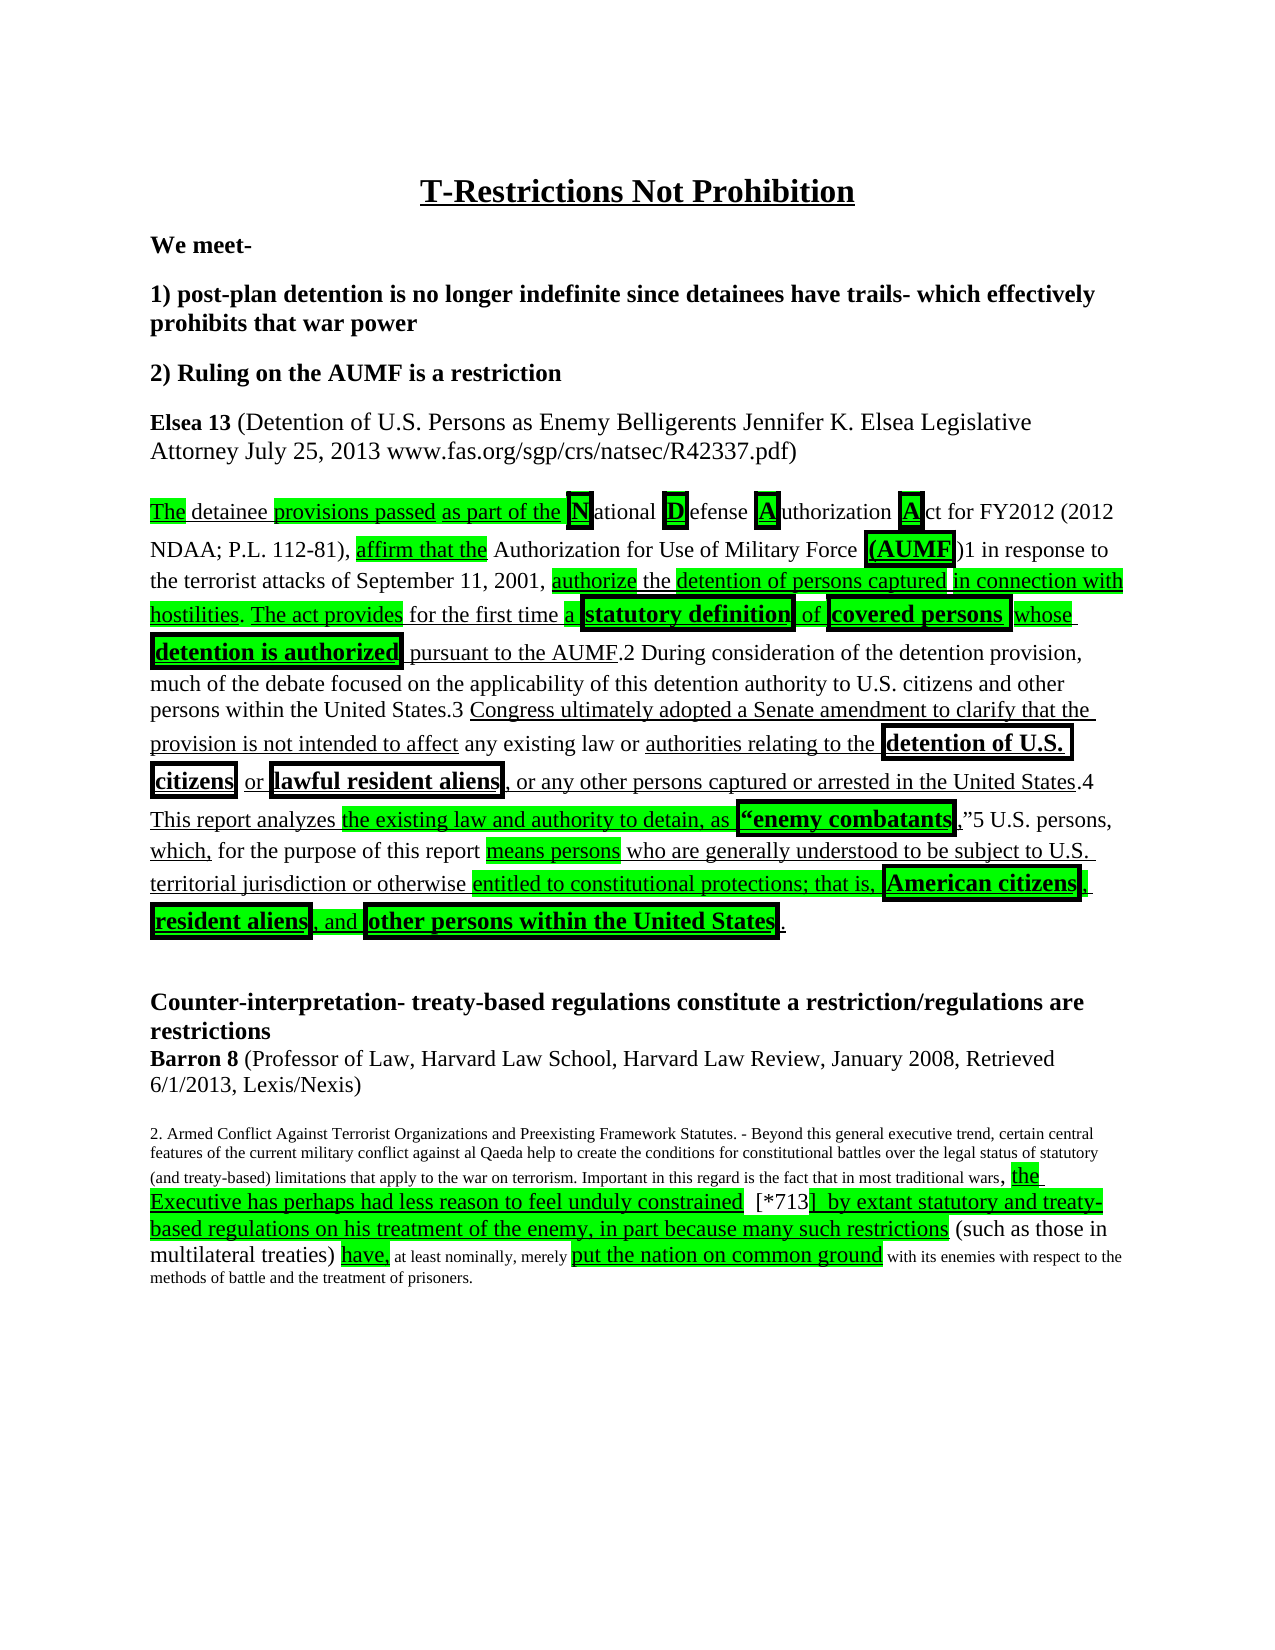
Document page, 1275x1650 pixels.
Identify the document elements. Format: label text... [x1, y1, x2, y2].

subtitle Counter-interpretation- treaty-based regulations constitute a restriction/regulations are restrictions [150, 987, 1125, 1044]
text The detainee provisions passed as part of the National Defense Authorization Act for FY2012 (2012 NDAA; P.L. 112-81), affirm that the Authorization for Use of Military Force (AUMF)1 in response to the terrorist attacks of September 11, 2001, authorize the detention of persons captured in connection with hostilities. The act provides for the first time a statutory definition of covered persons whose detention is authorized pursuant to the AUMF.2 During consideration of the detention provision, much of the debate focused on the applicability of this detention authority to U.S. citizens and other persons within the United States.3 Congress ultimately adopted a Senate amendment to clarify that the provision is not intended to affect any existing law or authorities relating to the detention of U.S. citizens or lawful resident aliens, or any other persons captured or arrested in the United States.4 This report analyzes the existing law and authority to detain, as “enemy combatants,”5 U.S. persons, which, for the purpose of this report means persons who are generally understood to be subject to U.S. territorial jurisdiction or otherwise entitled to constitutional protections; that is, American citizens, resident aliens, and other persons within the United States. [150, 491, 1125, 940]
text 2. Armed Conflict Against Terrorist Organizations and Preexisting Framework Statutes. - Beyond this general executive trend, certain central features of the current military conflict against al Qaeda help to create the conditions for constitutional battles over the legal status of statutory (and treaty-based) limitations that apply to the war on terrorism. Important in this regard is the fact that in most traditional wars, the Executive has perhaps had less reason to feel unduly constrained [*713] by extant statutory and treaty-based regulations on his treatment of the enemy, in part because many such restrictions (such as those in multilateral treaties) have, at least nominally, merely put the nation on common ground with its enemies with respect to the methods of battle and the treatment of prisoners. [150, 1124, 1125, 1287]
subtitle Elsea 13 (Detention of U.S. Persons as Enemy Belligerents Jennifer K. Elsea Legislative Attorney July 25, 2013 www.fas.org/sgp/crs/natsec/R42337.pdf) [150, 407, 1125, 465]
text Barron 8 (Professor of Law, Harvard Law School, Harvard Law Review, January 2008, Retrieved 6/1/2013, Lexis/Nexis) [150, 1044, 1125, 1097]
subtitle 2) Ruling on the AUMF is a restriction [150, 358, 1125, 387]
subtitle T-Restrictions Not Prohibition [150, 171, 1125, 209]
subtitle We meet- [150, 230, 1125, 259]
subtitle 1) post-plan detention is no longer indefinite since detainees have trails- which effectively prohibits that war power [150, 279, 1125, 337]
